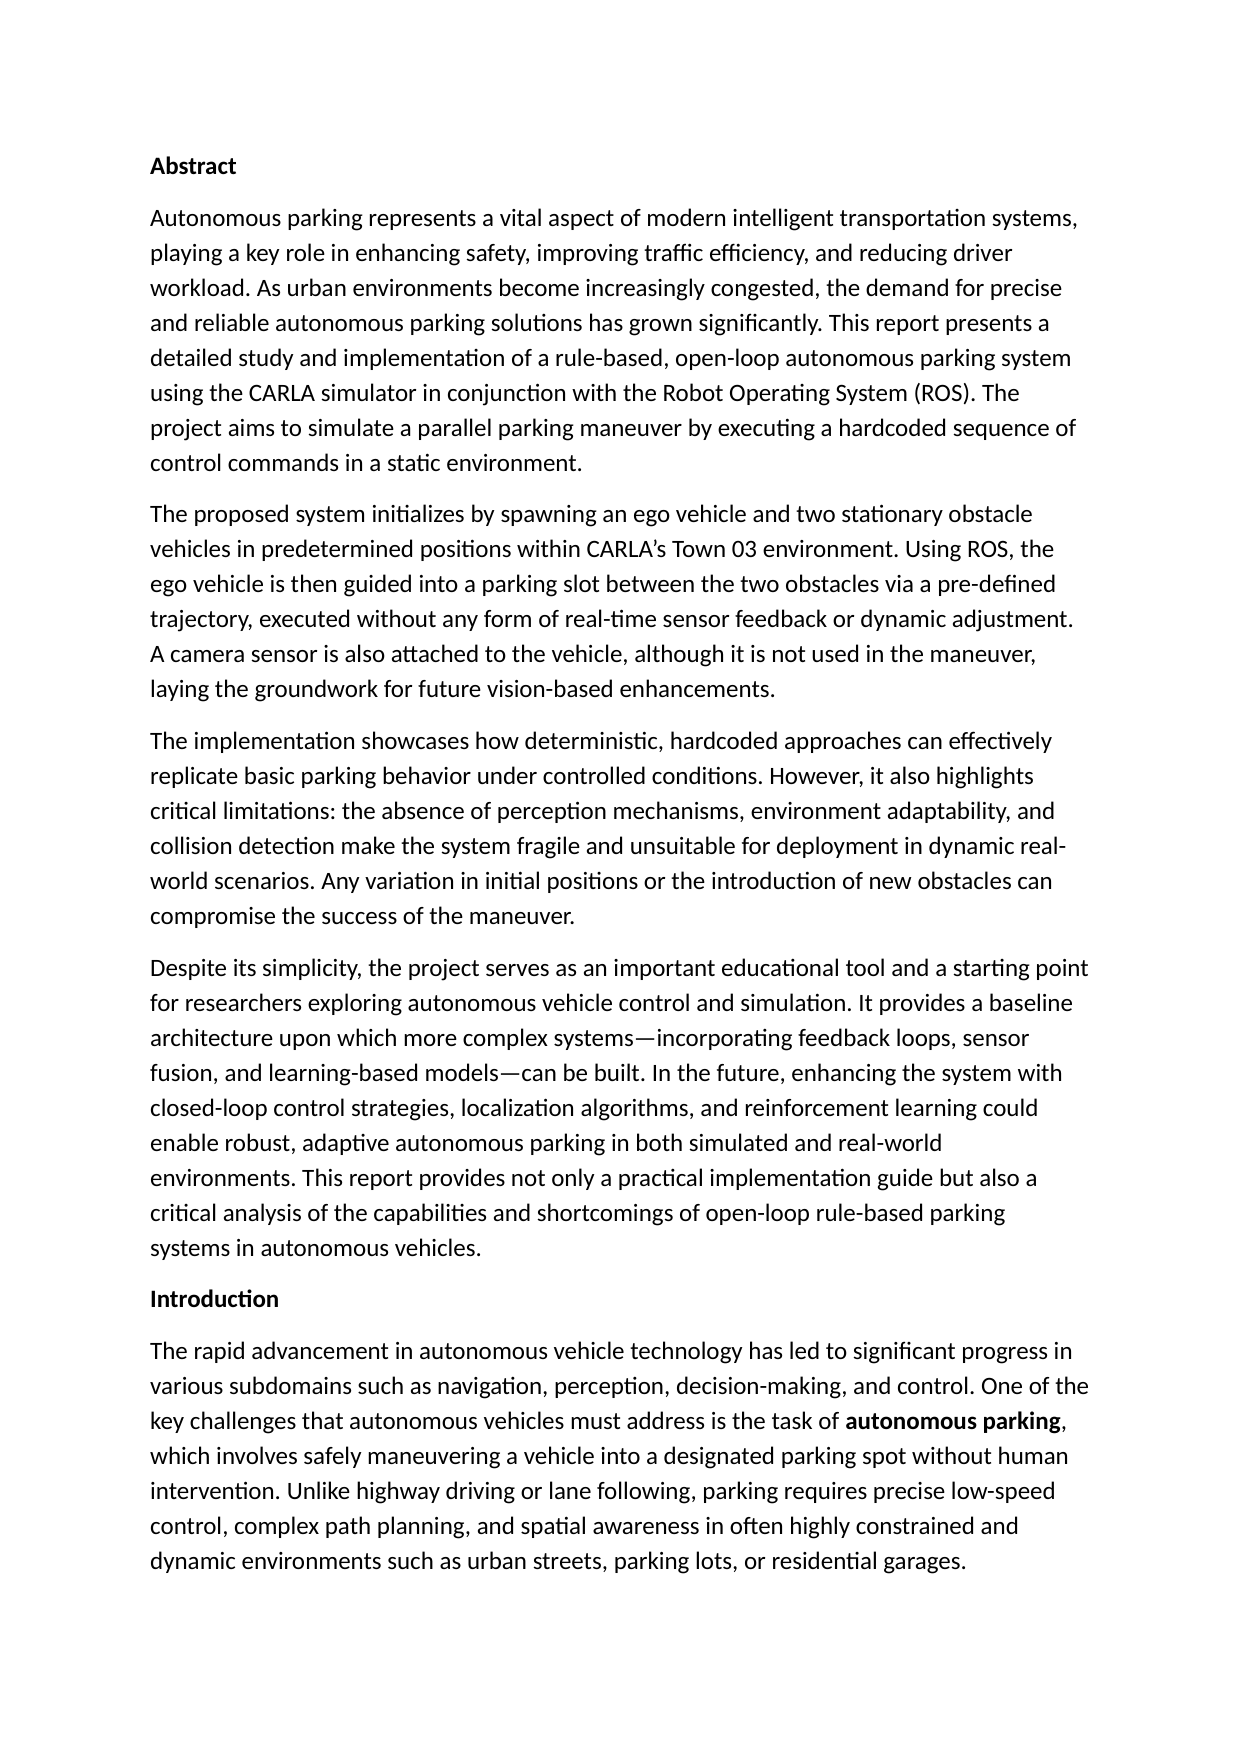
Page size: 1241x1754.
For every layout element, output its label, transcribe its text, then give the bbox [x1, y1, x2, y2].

text Autonomous parking represents a vital aspect of modern intelligent transportation systems, playing a key role in enhancing safety, improving traffic efficiency, and reducing driver workload. As urban environments become increasingly congested, the demand for precise and reliable autonomous parking solutions has grown significantly. This report presents a detailed study and implementation of a rule-based, open-loop autonomous parking system using the CARLA simulator in conjunction with the Robot Operating System (ROS). The project aims to simulate a parallel parking maneuver by executing a hardcoded sequence of control commands in a static environment. [150, 202, 1090, 477]
text The proposed system initializes by spawning an ego vehicle and two stationary obstacle vehicles in predetermined positions within CARLA’s Town 03 environment. Using ROS, the ego vehicle is then guided into a parking slot between the two obstacles via a pre-defined trajectory, executed without any form of real-time sensor feedback or dynamic adjustment. A camera sensor is also attached to the vehicle, although it is not used in the maneuver, laying the groundwork for future vision-based enhancements. [150, 498, 1090, 704]
text The implementation showcases how deterministic, hardcoded approaches can effectively replicate basic parking behavior under controlled conditions. However, it also highlights critical limitations: the absence of perception mechanisms, environment adaptability, and collision detection make the system fragile and unsuitable for deployment in dynamic real-world scenarios. Any variation in initial positions or the introduction of new obstacles can compromise the success of the maneuver. [150, 725, 1090, 931]
text The rapid advancement in autonomous vehicle technology has led to significant progress in various subdomains such as navigation, perception, decision-making, and control. One of the key challenges that autonomous vehicles must address is the task of autonomous parking, which involves safely maneuvering a vehicle into a designated parking spot without human intervention. Unlike highway driving or lane following, parking requires precise low-speed control, complex path planning, and spatial awareness in often highly constrained and dynamic environments such as urban streets, parking lots, or residential garages. [150, 1335, 1090, 1576]
text Despite its simplicity, the project serves as an important educational tool and a starting point for researchers exploring autonomous vehicle control and simulation. It provides a baseline architecture upon which more complex systems—incorporating feedback loops, sensor fusion, and learning-based models—can be built. In the future, enhancing the system with closed-loop control strategies, localization algorithms, and reinforcement learning could enable robust, adaptive autonomous parking in both simulated and real-world environments. This report provides not only a practical implementation guide but also a critical analysis of the capabilities and shortcomings of open-loop rule-based parking systems in autonomous vehicles. [150, 952, 1090, 1262]
text Abstract [150, 150, 1090, 181]
text Introduction [150, 1283, 1090, 1314]
